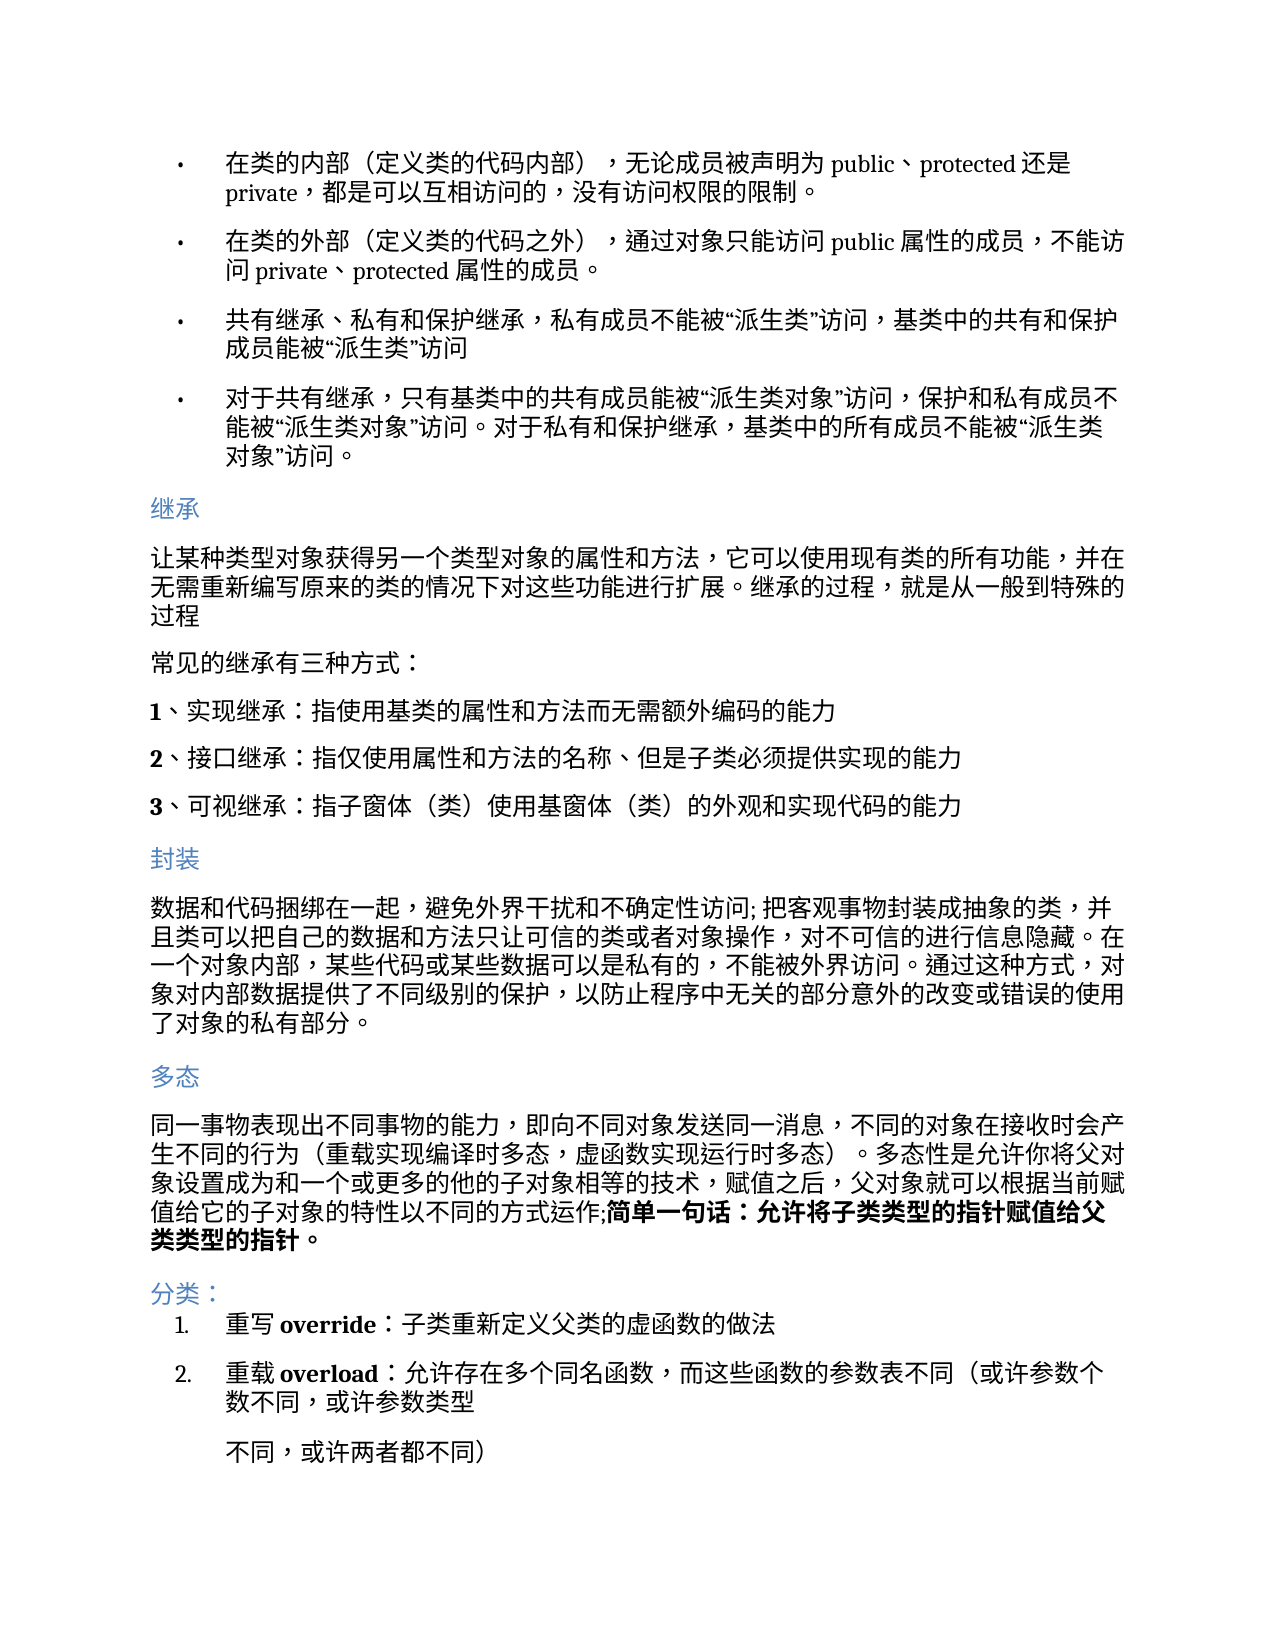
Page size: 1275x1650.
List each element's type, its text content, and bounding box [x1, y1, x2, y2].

text 常见的继承有三种⽅式： [150, 650, 1125, 679]
list 对于共有继承，只有基类中的共有成员能被“派⽣类对象”访问，保护和私有成员不能被“派⽣类对象”访问。对于私有和保护继承，基类中的所有成员不能被“派⽣类对象”访问。 [175, 385, 1125, 471]
list 共有继承、私有和保护继承，私有成员不能被“派⽣类”访问，基类中的共有和保护成员能被“派⽣类”访问 [175, 307, 1125, 364]
text 1、实现继承：指使⽤基类的属性和⽅法⽽⽆需额外编码的能⼒ [150, 697, 1125, 726]
list 重载overload：允许存在多个同名函数，⽽这些函数的参数表不同（或许参数个数不同，或许参数类型 [175, 1360, 1125, 1418]
text 3、可视继承：指⼦窗体（类）使⽤基窗体（类）的外观和实现代码的能⼒ [150, 792, 1125, 821]
list 在类的内部（定义类的代码内部），⽆论成员被声明为 public、protected 还是 private，都是可以互相访问的，没有访问权限的限制。 [175, 150, 1125, 207]
list 在类的外部（定义类的代码之外），通过对象只能访问 public 属性的成员，不能访问private、protected 属性的成员。 [175, 228, 1125, 286]
text 数据和代码捆绑在⼀起，避免外界⼲扰和不确定性访问; 把客观事物封装成抽象的类，并且类可以把⾃⼰的数据和⽅法只让可信的类或者对象操作，对不可信的进⾏信息隐藏。在⼀个对象内部，某些代码或某些数据可以是私有的，不能被外界访问。通过这种⽅式，对象对内部数据提供了不同级别的保护，以防⽌程序中⽆关的部分意外的改变或错误的使⽤了对象的私有部分。 [150, 895, 1125, 1038]
list 重写override：⼦类重新定义⽗类的虚函数的做法 [175, 1311, 1125, 1339]
subtitle 封装 [150, 842, 1125, 876]
subtitle 分类： [150, 1277, 1125, 1311]
subtitle 多态 [150, 1059, 1125, 1093]
text 同⼀事物表现出不同事物的能⼒，即向不同对象发送同⼀消息，不同的对象在接收时会产⽣不同的⾏为（重载实现编译时多态，虚函数实现运⾏时多态）。多态性是允许你将⽗对象设置成为和⼀个或更多的他的⼦对象相等的技术，赋值之后，⽗对象就可以根据当前赋值给它的⼦对象的特性以不同的⽅式运作;简单⼀句话：允许将⼦类类型的指针赋值给⽗类类型的指针。 [150, 1112, 1125, 1256]
list 不同，或许两者都不同） [175, 1439, 1125, 1467]
text 让某种类型对象获得另⼀个类型对象的属性和⽅法，它可以使⽤现有类的所有功能，并在⽆需重新编写原来的类的情况下对这些功能进⾏扩展。继承的过程，就是从⼀般到特殊的过程 [150, 545, 1125, 631]
text 2、接口继承：指仅使⽤属性和⽅法的名称、但是⼦类必须提供实现的能⼒ [150, 745, 1125, 774]
subtitle 继承 [150, 492, 1125, 526]
